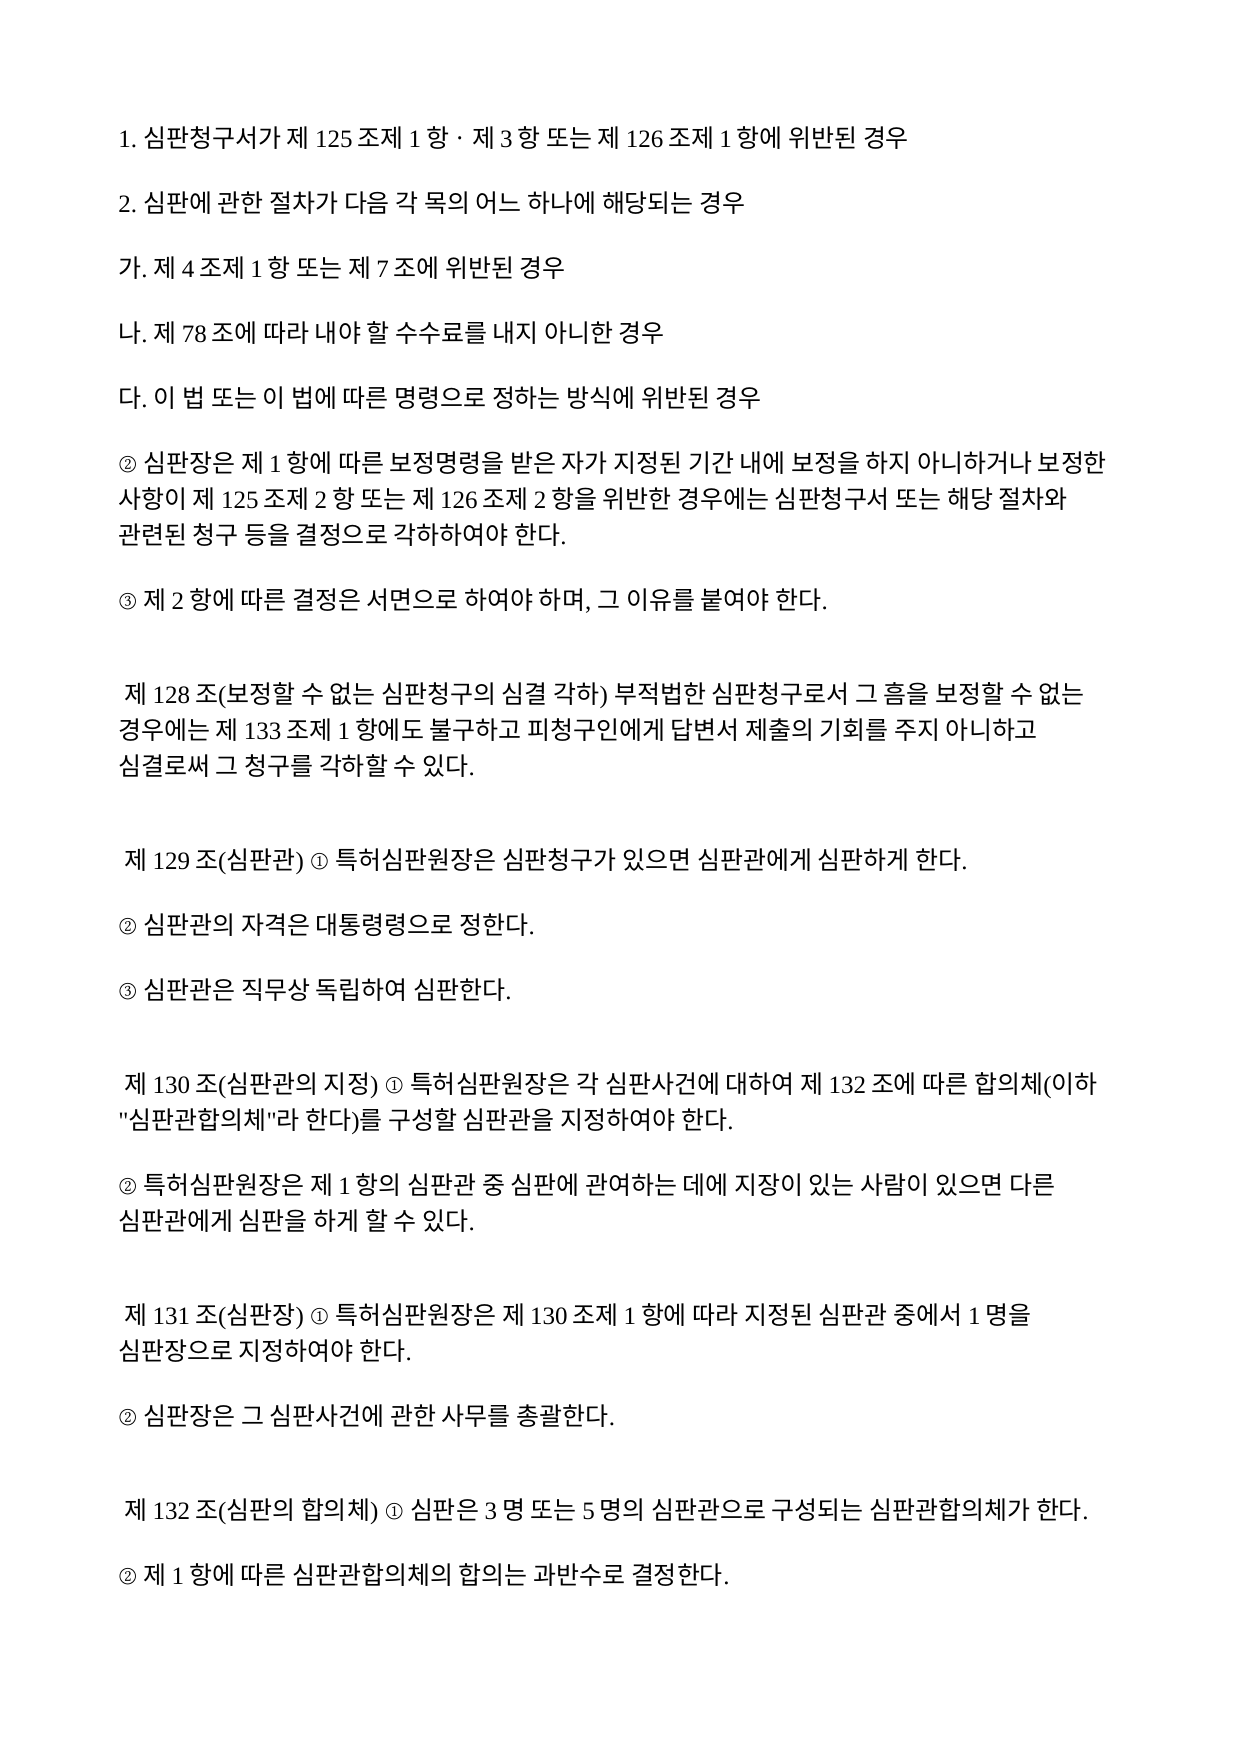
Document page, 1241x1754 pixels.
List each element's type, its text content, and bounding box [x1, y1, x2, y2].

text ② 제1항에 따른 심판관합의체의 합의는 과반수로 결정한다. [118, 1556, 1122, 1592]
text 나. 제78조에 따라 내야 할 수수료를 내지 아니한 경우 [118, 313, 1122, 349]
text ② 특허심판원장은 제1항의 심판관 중 심판에 관여하는 데에 지장이 있는 사람이 있으면 다른 심판관에게 심판을 하게 할 수 있다. [118, 1166, 1122, 1238]
text ② 심판장은 제1항에 따른 보정명령을 받은 자가 지정된 기간 내에 보정을 하지 아니하거나 보정한 사항이 제125조제2항 또는 제126조제2항을 위반한 경우에는 심판청구서 또는 해당 절차와 관련된 청구 등을 결정으로 각하하여야 한다. [118, 443, 1122, 552]
text 제129조(심판관) ① 특허심판원장은 심판청구가 있으면 심판관에게 심판하게 한다. [118, 841, 1122, 877]
text 가. 제4조제1항 또는 제7조에 위반된 경우 [118, 248, 1122, 284]
text ③ 심판관은 직무상 독립하여 심판한다. [118, 971, 1122, 1007]
text ③ 제2항에 따른 결정은 서면으로 하여야 하며, 그 이유를 붙여야 한다. [118, 581, 1122, 617]
text 다. 이 법 또는 이 법에 따른 명령으로 정하는 방식에 위반된 경우 [118, 378, 1122, 414]
text 2. 심판에 관한 절차가 다음 각 목의 어느 하나에 해당되는 경우 [118, 183, 1122, 219]
text ② 심판관의 자격은 대통령령으로 정한다. [118, 906, 1122, 942]
text ② 심판장은 그 심판사건에 관한 사무를 총괄한다. [118, 1397, 1122, 1433]
text 1. 심판청구서가 제125조제1항ㆍ제3항 또는 제126조제1항에 위반된 경우 [118, 118, 1122, 154]
text 제131조(심판장) ① 특허심판원장은 제130조제1항에 따라 지정된 심판관 중에서 1명을 심판장으로 지정하여야 한다. [118, 1296, 1122, 1368]
text 제132조(심판의 합의체) ① 심판은 3명 또는 5명의 심판관으로 구성되는 심판관합의체가 한다. [118, 1491, 1122, 1527]
text 제128조(보정할 수 없는 심판청구의 심결 각하) 부적법한 심판청구로서 그 흠을 보정할 수 없는 경우에는 제133조제1항에도 불구하고 피청구인에게 답변서 제출의 기회를 주지 아니하고 심결로써 그 청구를 각하할 수 있다. [118, 674, 1122, 783]
text 제130조(심판관의 지정) ① 특허심판원장은 각 심판사건에 대하여 제132조에 따른 합의체(이하 "심판관합의체"라 한다)를 구성할 심판관을 지정하여야 한다. [118, 1064, 1122, 1137]
